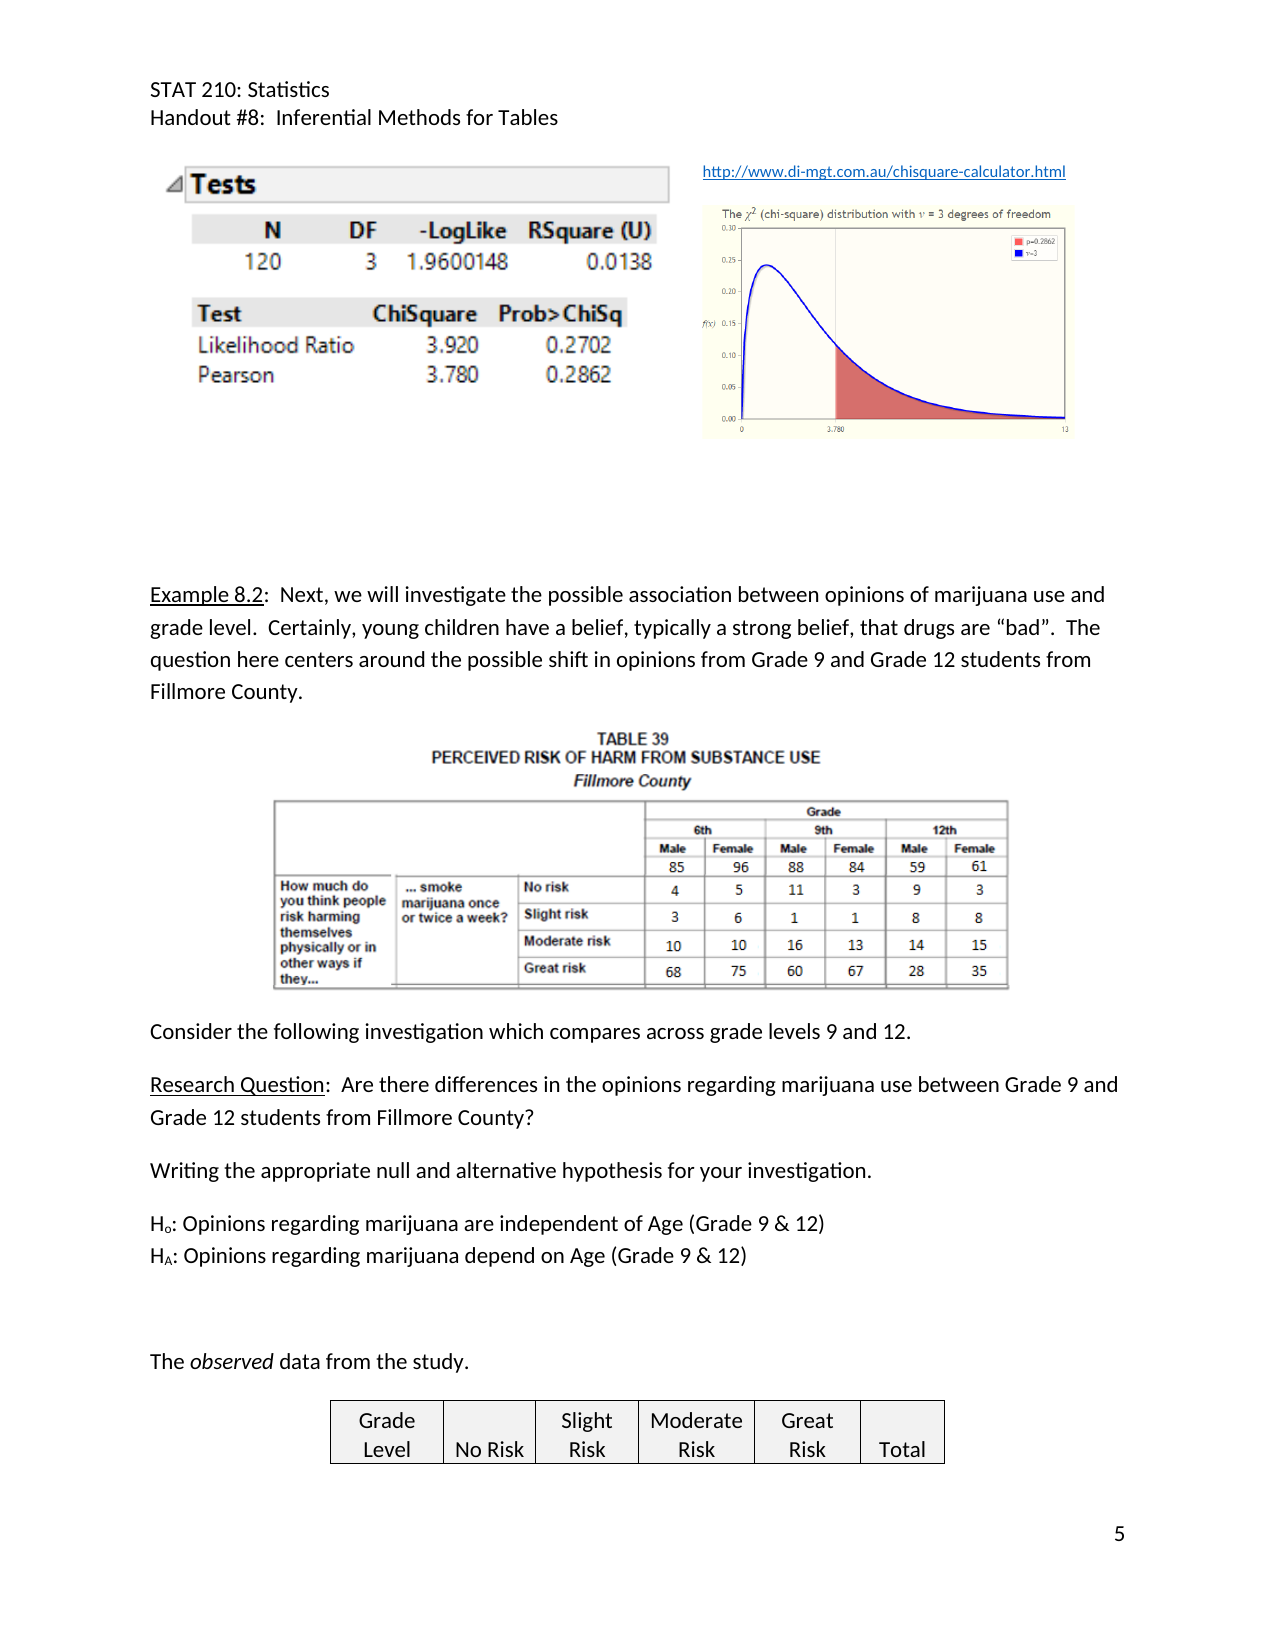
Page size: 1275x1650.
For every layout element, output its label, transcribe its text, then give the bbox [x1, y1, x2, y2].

text Writing the appropriate null and alternative hypothesis for your investigation. [150, 1156, 1125, 1184]
table_header Slight Risk [536, 1401, 638, 1463]
text Consider the following investigation which compares across grade levels 9 and 12. [150, 1017, 1125, 1046]
table_header Grade Level [331, 1401, 443, 1463]
picture [263, 730, 1012, 993]
table_header Total [861, 1401, 944, 1463]
text Example 8.2: Next, we will investigate the possible association between opinions of marijuana use and grade level. Certainly, young children have a belief, typically a strong belief, that drugs are “bad”. The question here centers around the possible shift in opinions from Grade 9 and Grade 12 students from Fillmore County. [150, 548, 1125, 705]
text Ho: Opinions regarding marijuana are independent of Age (Grade 9 & 12) [150, 1209, 1125, 1237]
text HA: Opinions regarding marijuana depend on Age (Grade 9 & 12) [150, 1241, 1125, 1269]
table_header Moderate Risk [639, 1401, 754, 1463]
text Research Question: Are there differences in the opinions regarding marijuana use between Grade 9 and Grade 12 students from Fillmore County? [150, 1071, 1125, 1131]
table_header JMP Testing Output [150, 161, 691, 463]
picture [702, 205, 1075, 439]
table_header Great Risk [755, 1401, 860, 1463]
text The observed data from the study. [150, 1347, 1125, 1375]
table_header No Risk [444, 1401, 535, 1463]
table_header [691, 161, 1125, 463]
picture [161, 161, 683, 394]
